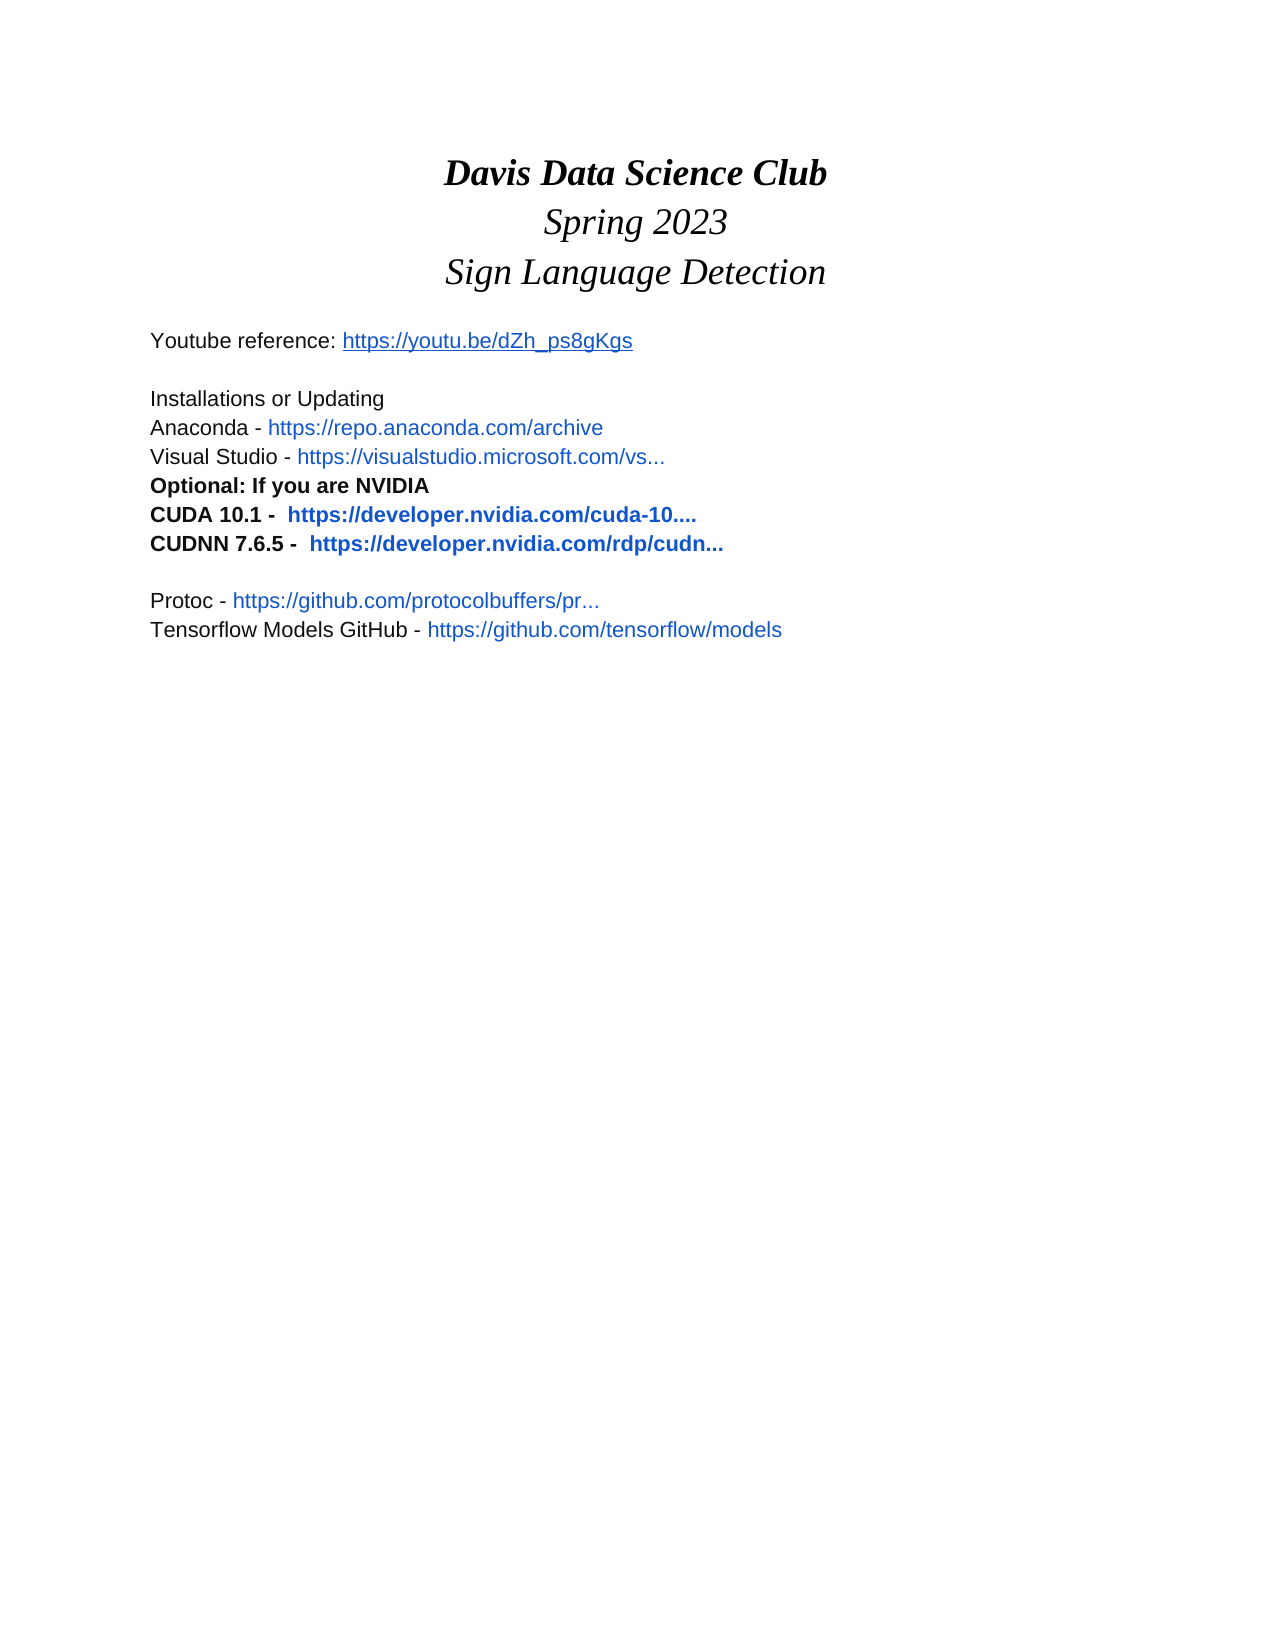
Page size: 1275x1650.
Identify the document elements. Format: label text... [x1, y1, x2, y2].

text Sign Language Detection [150, 249, 1125, 292]
text CUDNN 7.6.5 - https://developer.nvidia.com/rdp/cudn... [150, 530, 1125, 556]
text CUDA 10.1 - https://developer.nvidia.com/cuda-10.... [150, 501, 1125, 527]
text Optional: If you are NVIDIA [150, 472, 1125, 498]
text Davis Data Science Club [150, 150, 1125, 193]
text Youtube reference: https://youtu.be/dZh_ps8gKgs [150, 328, 1125, 353]
text Anaconda - https://repo.anaconda.com/archive [150, 414, 1125, 440]
text Visual Studio - https://visualstudio.microsoft.com/vs... [150, 443, 1125, 469]
text Tensorflow Models GitHub - https://github.com/tensorflow/models [150, 617, 1125, 642]
text Installations or Updating [150, 386, 1125, 411]
text Protoc - https://github.com/protocolbuffers/pr... [150, 588, 1125, 613]
text Spring 2023 [150, 199, 1125, 243]
